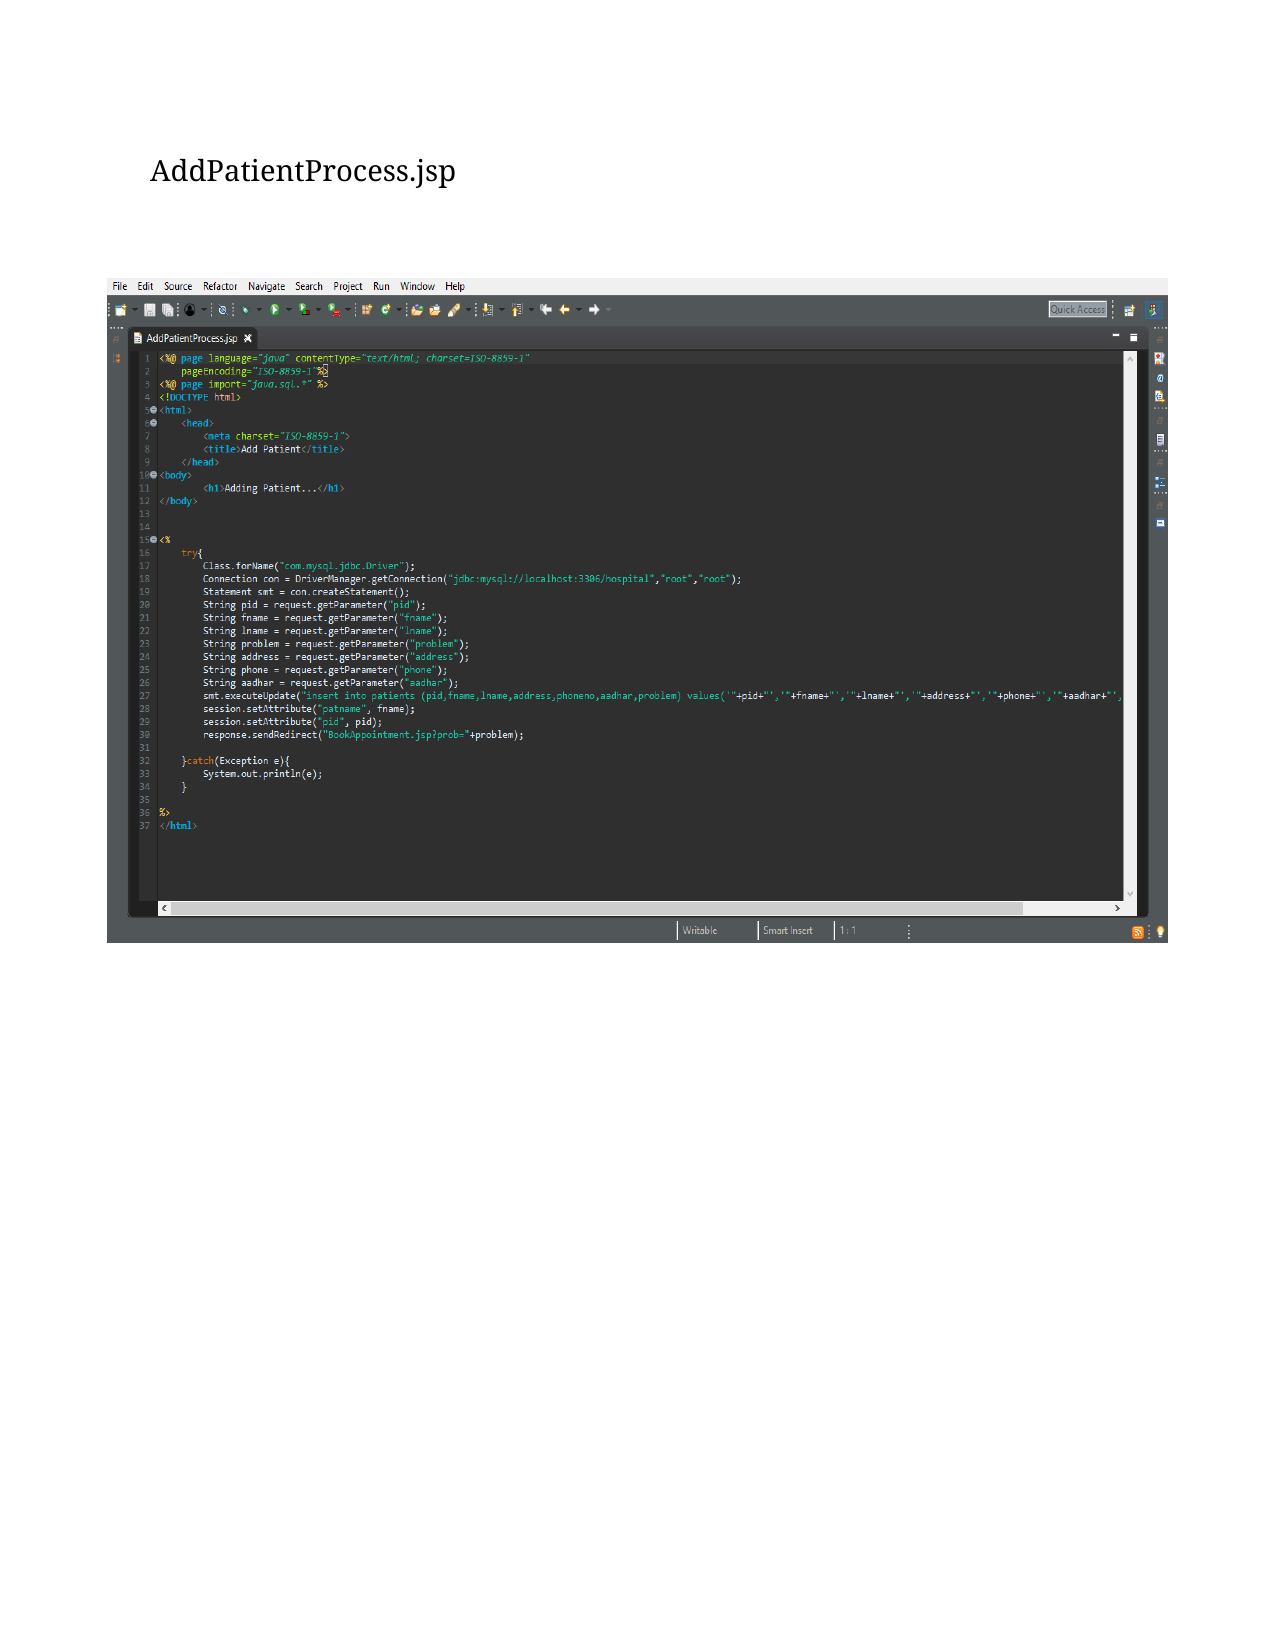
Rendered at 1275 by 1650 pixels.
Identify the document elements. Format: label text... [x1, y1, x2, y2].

text AddPatientProcess.jsp [150, 150, 1125, 190]
picture [107, 278, 1168, 943]
